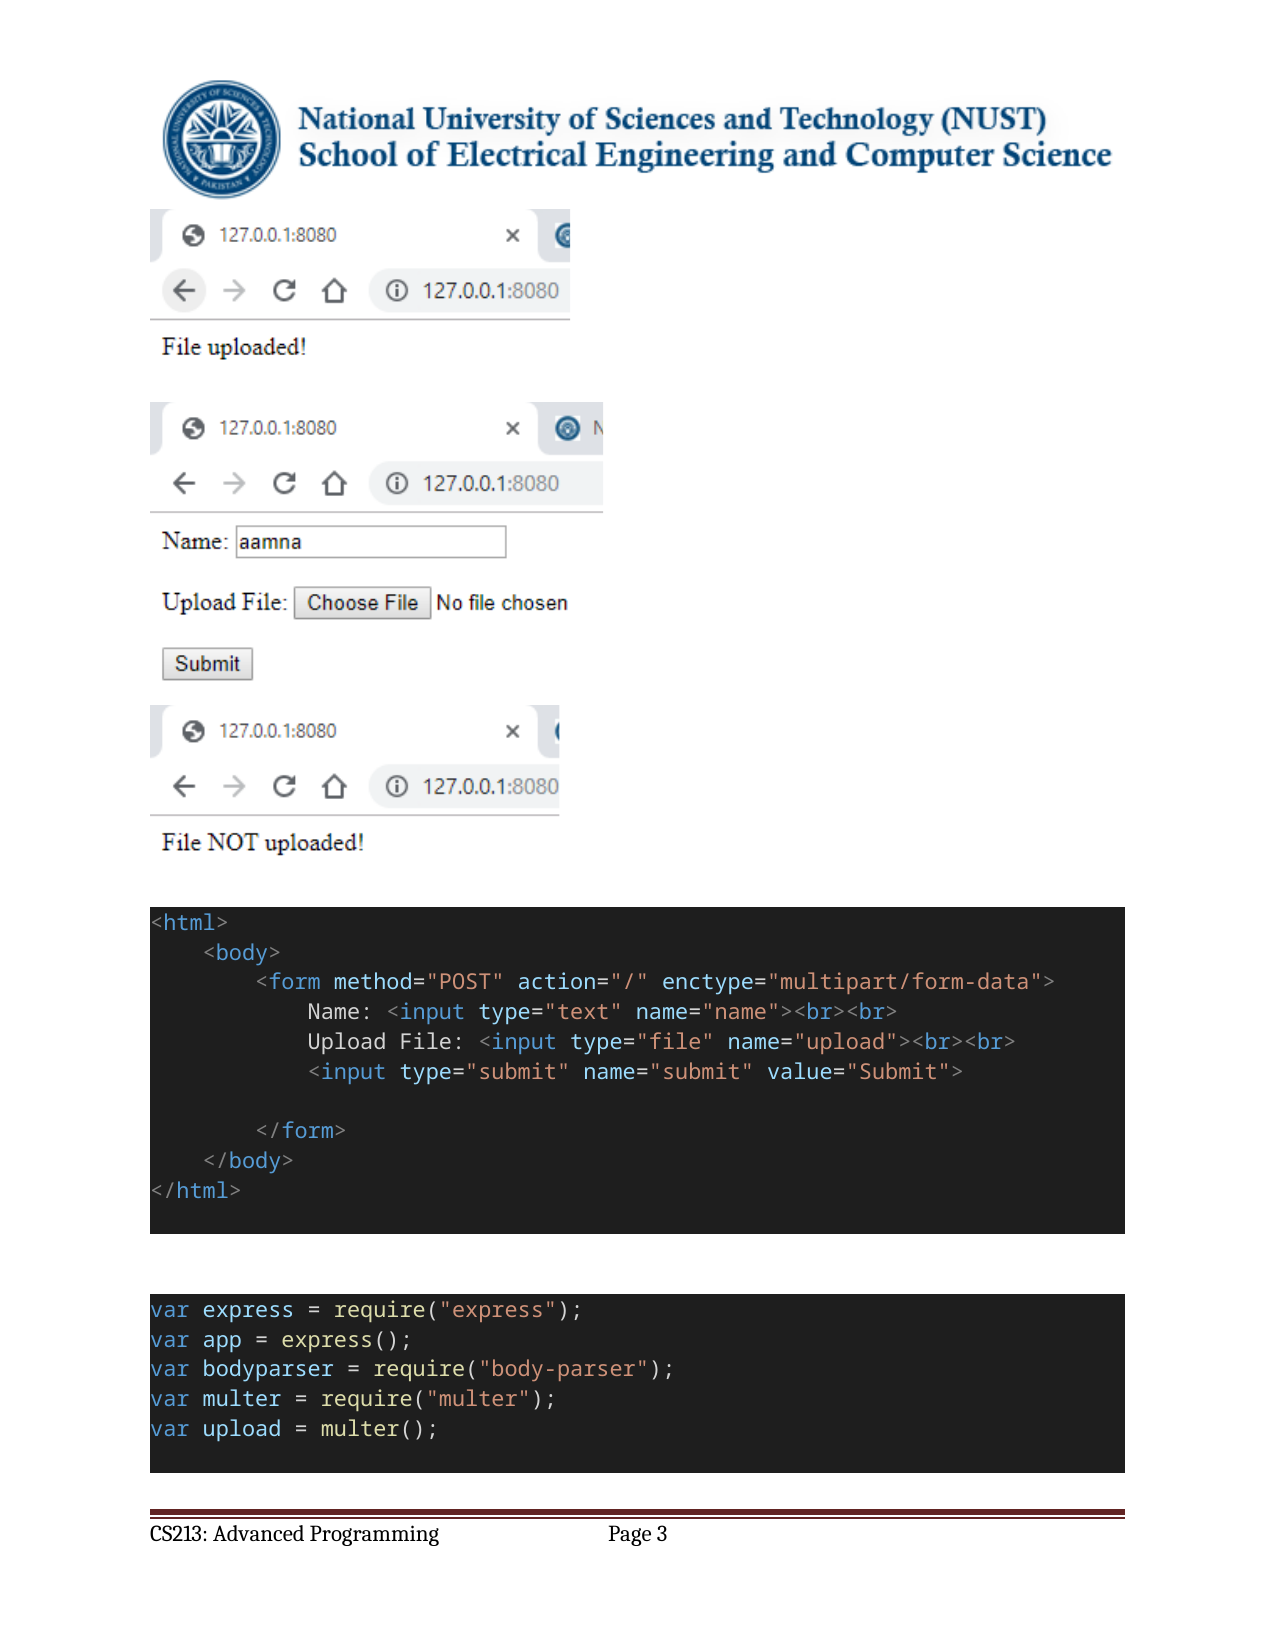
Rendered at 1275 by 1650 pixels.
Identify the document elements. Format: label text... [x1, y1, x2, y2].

text </html> [150, 1175, 1125, 1205]
text var upload = multer(); [150, 1413, 1125, 1443]
text <html> [150, 907, 1125, 937]
text </form> [150, 1115, 1125, 1145]
text var bodyparser = require("body-parser"); [150, 1353, 1125, 1383]
text var app = express(); [150, 1324, 1125, 1353]
text Name: <input type="text" name="name"><br><br> [150, 996, 1125, 1026]
picture [150, 75, 1125, 399]
picture [150, 402, 604, 701]
text Upload File: <input type="file" name="upload"><br><br> [150, 1026, 1125, 1056]
text <input type="submit" name="submit" value="Submit"> [150, 1056, 1125, 1086]
text <form method="POST" action="/" enctype="multipart/form-data"> [150, 966, 1125, 996]
text var multer = require("multer"); [150, 1383, 1125, 1413]
text <body> [150, 937, 1125, 966]
text var express = require("express"); [150, 1294, 1125, 1324]
text </body> [150, 1145, 1125, 1175]
picture [150, 705, 560, 882]
